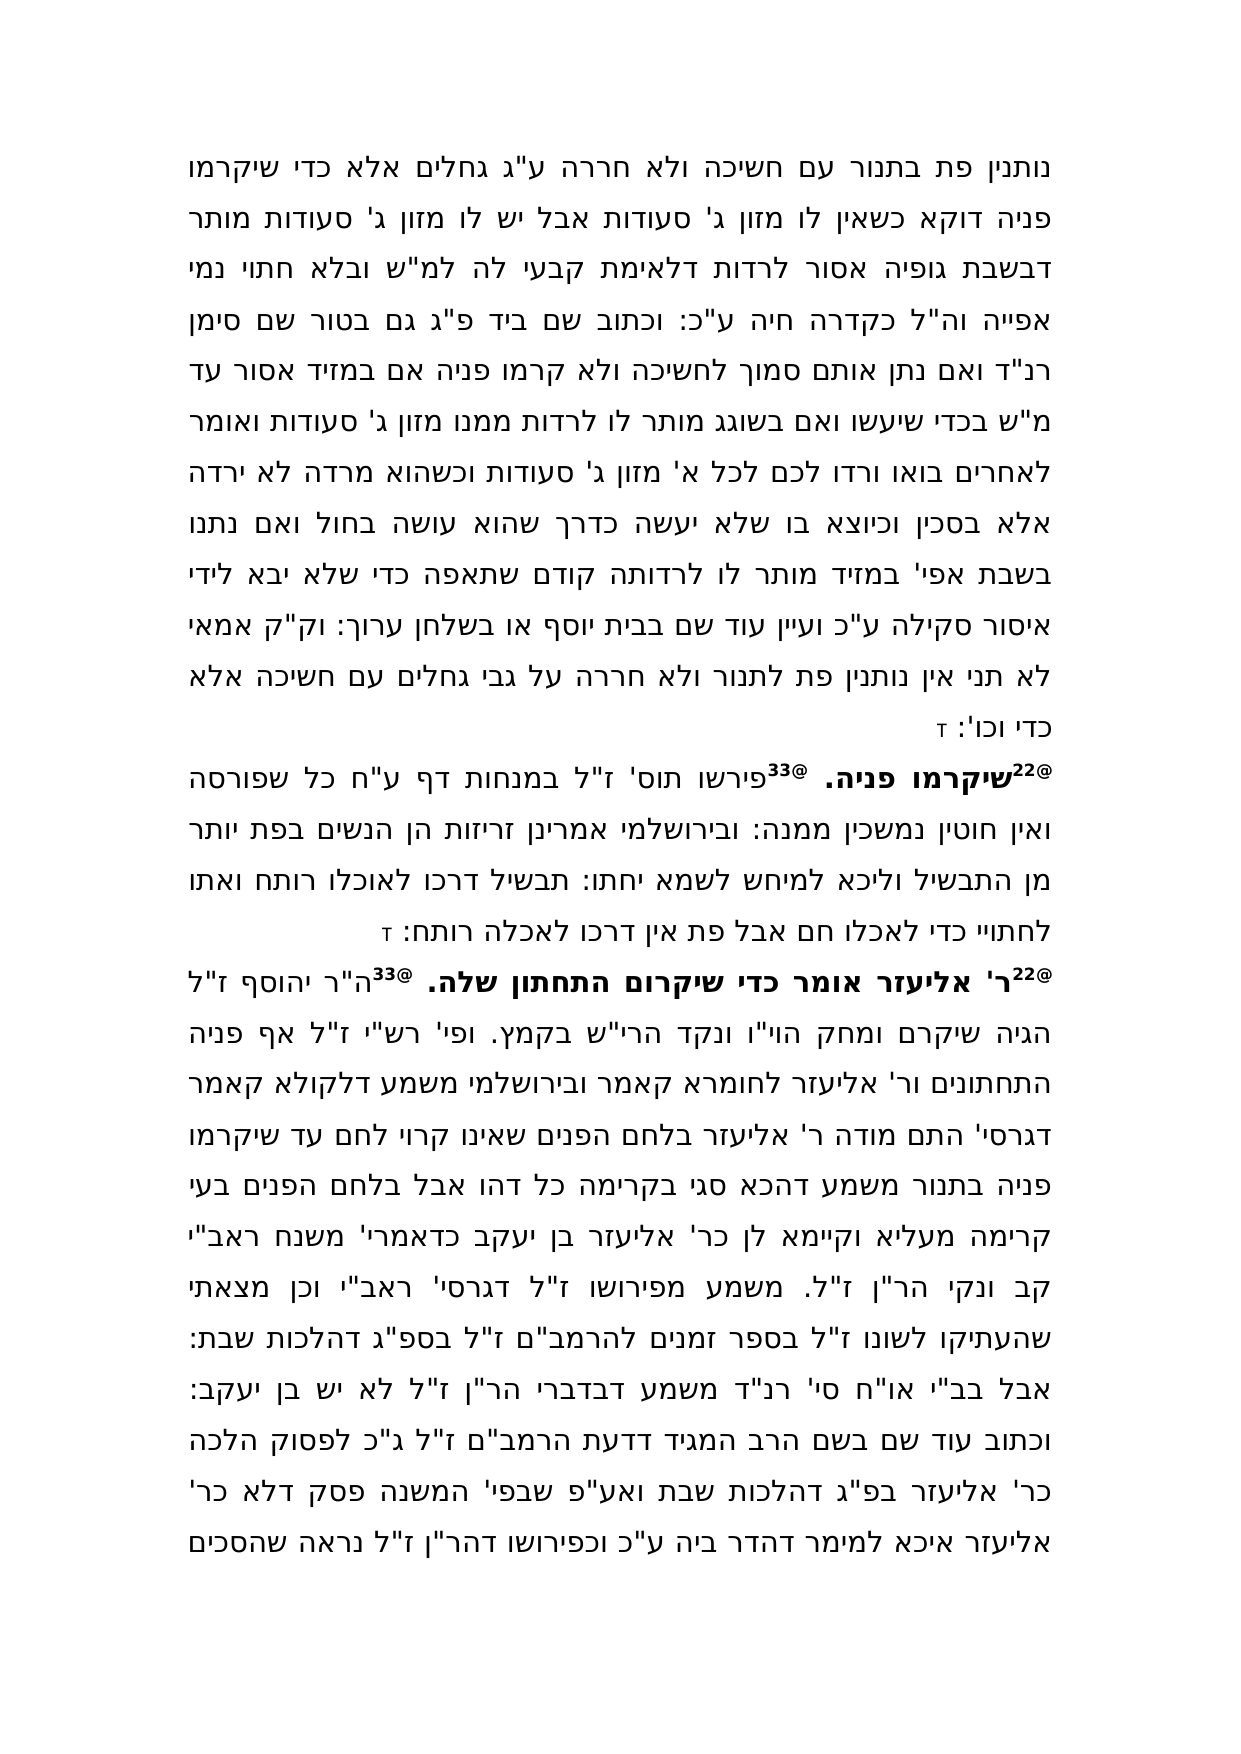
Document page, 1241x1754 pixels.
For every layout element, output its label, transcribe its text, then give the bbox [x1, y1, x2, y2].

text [187, 150, 1053, 744]
text @22שיקרמו פניה. @33פירשו תוס' ז"ל במנחות דף ע"ח כל שפורסה ואין חוטין נמשכין ממנה: ובירושלמי אמרינן זריזות הן הנשים בפת יותר מן התבשיל וליכא למיחש לשמא יחתו: תבשיל דרכו לאוכלו רותח ואתו לחתויי כדי לאכלו חם אבל פת אין דרכו לאכלה רותח: T [187, 761, 1053, 948]
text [187, 965, 1053, 1559]
